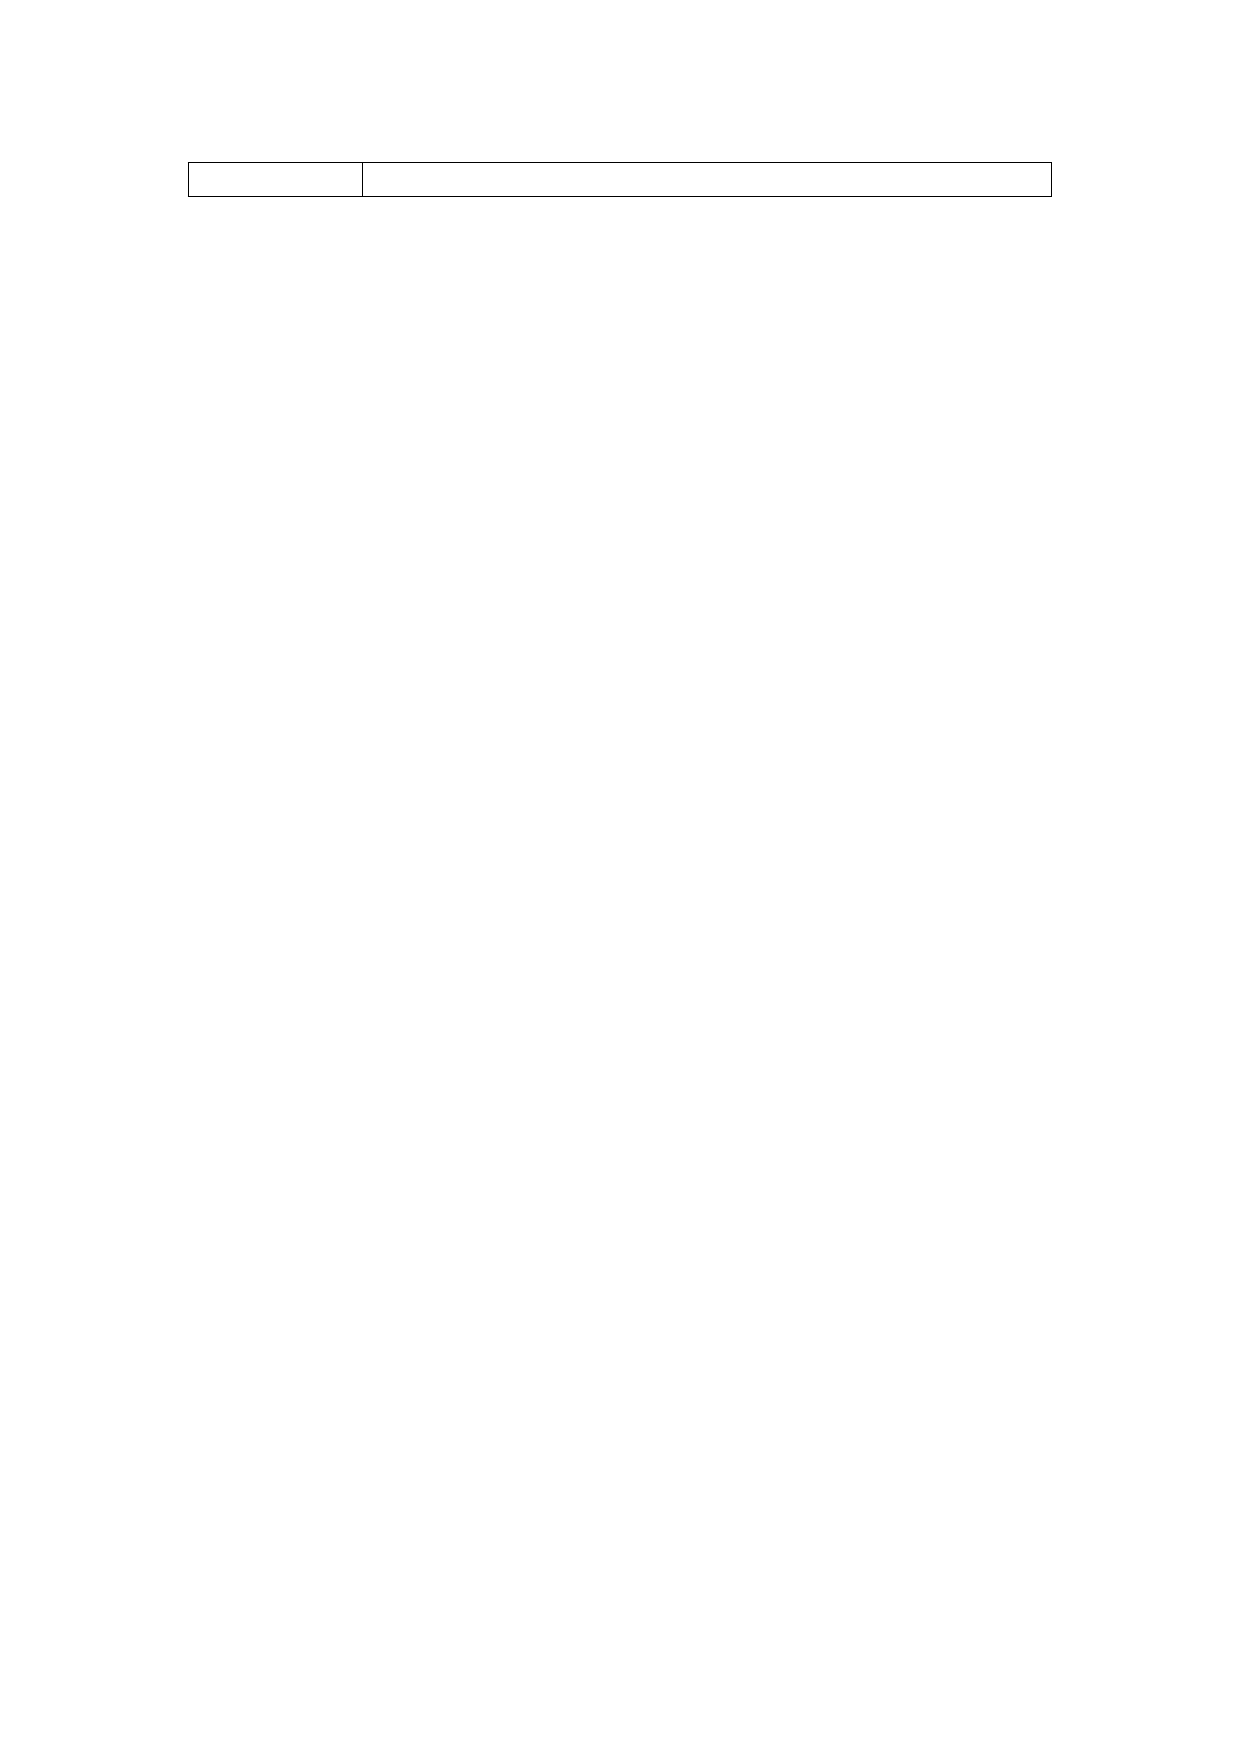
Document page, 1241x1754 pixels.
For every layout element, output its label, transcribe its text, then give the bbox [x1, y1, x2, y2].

table_cell 贡献描述 [189, 163, 362, 196]
table_cell [363, 163, 1051, 196]
